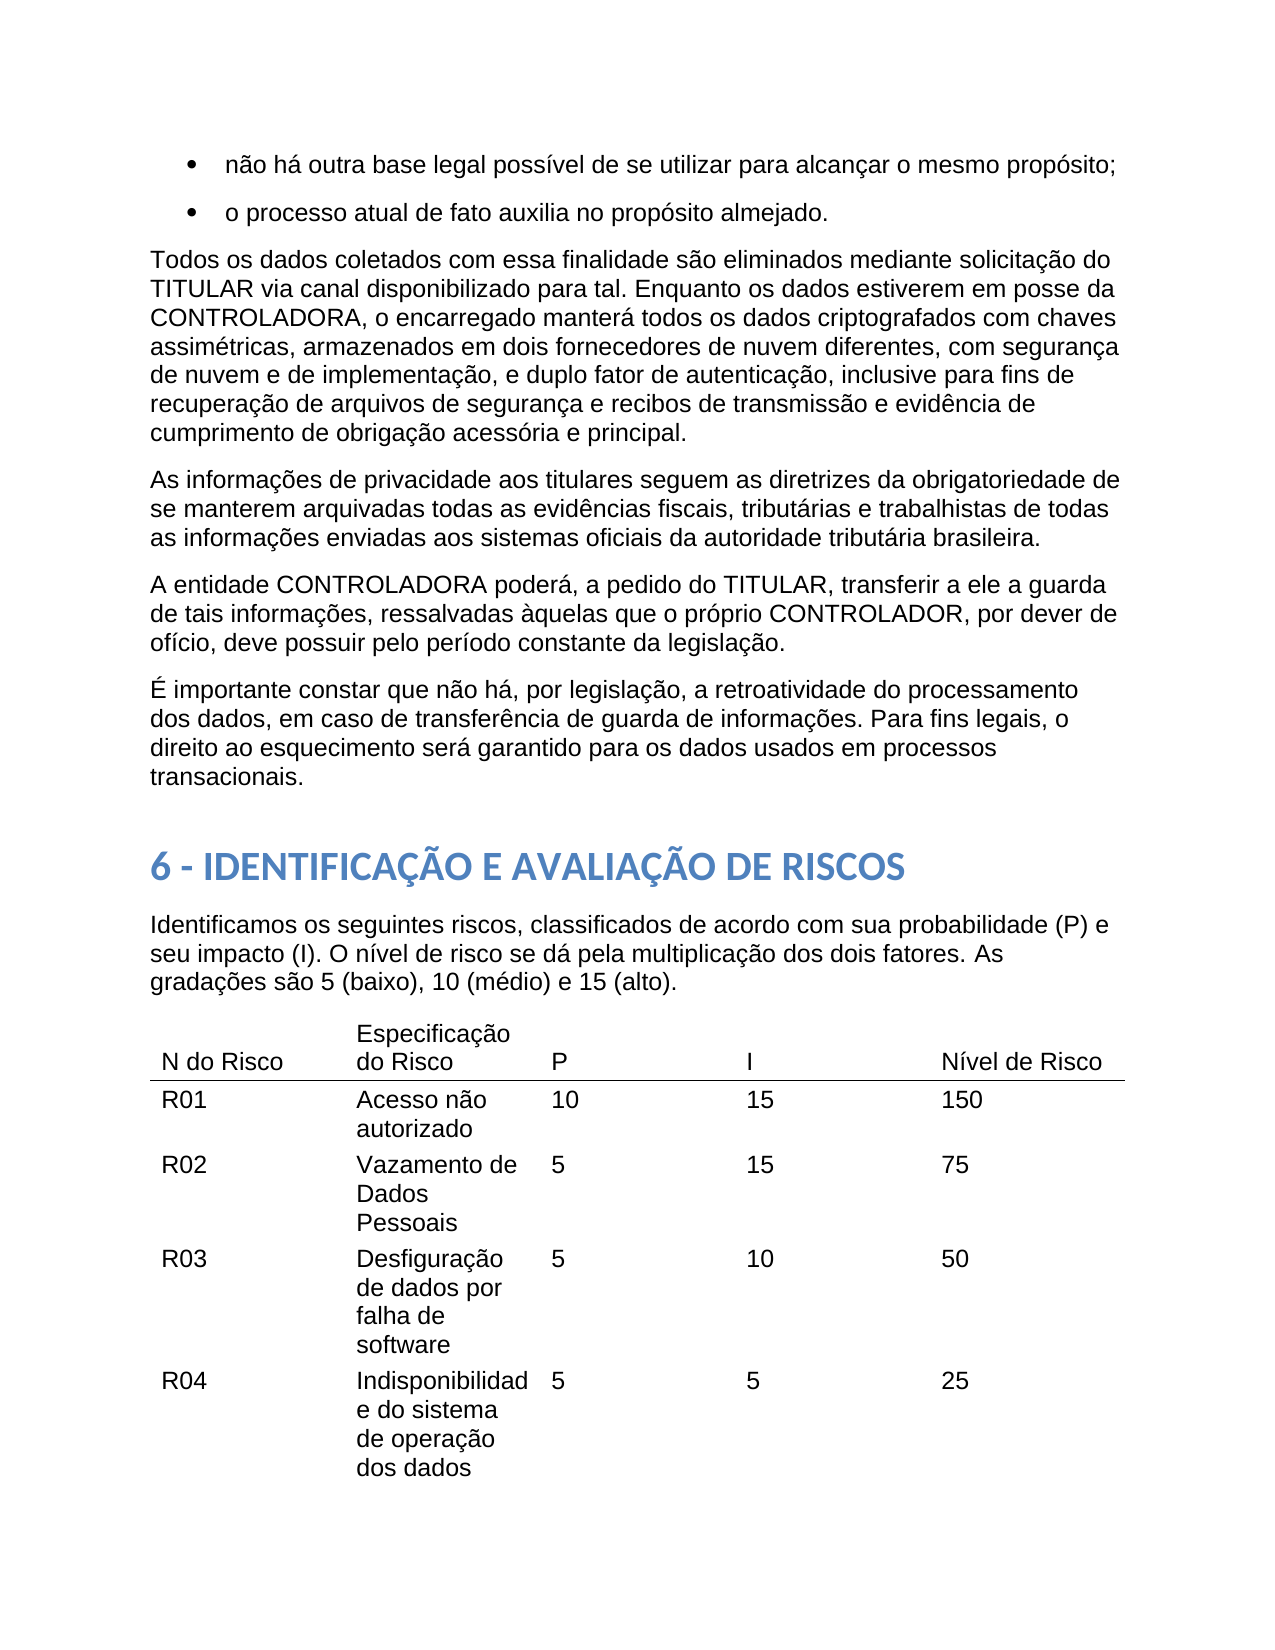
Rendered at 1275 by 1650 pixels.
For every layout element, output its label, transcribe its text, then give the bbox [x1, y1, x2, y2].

table_header Especificação do Risco [345, 1015, 540, 1080]
table_cell Acesso não autorizado [345, 1081, 540, 1146]
table_header I [735, 1015, 930, 1080]
table_cell 5 [540, 1363, 735, 1485]
table_cell 5 [540, 1240, 735, 1363]
table_cell 150 [930, 1081, 1125, 1146]
table_header P [540, 1015, 735, 1080]
list não há outra base legal possível de se utilizar para alcançar o mesmo propósito; [187, 150, 1125, 179]
table_header Nível de Risco [930, 1015, 1125, 1080]
table_cell 50 [930, 1240, 1125, 1363]
table_header N do Risco [150, 1015, 345, 1080]
table_cell 15 [735, 1146, 930, 1240]
table_cell R02 [150, 1146, 345, 1240]
table_cell R01 [150, 1081, 345, 1146]
table_cell Desfiguração de dados por falha de software [345, 1240, 540, 1363]
table_cell 25 [930, 1363, 1125, 1485]
table_cell 5 [540, 1146, 735, 1240]
text É importante constar que não há, por legislação, a retroatividade do processamento dos dados, em caso de transferência de guarda de informações. Para fins legais, o direito ao esquecimento será garantido para os dados usados em processos transacionais. [150, 675, 1125, 790]
table_cell R03 [150, 1240, 345, 1363]
table_cell Vazamento de Dados Pessoais [345, 1146, 540, 1240]
text As informações de privacidade aos titulares seguem as diretrizes da obrigatoriedade de se manterem arquivadas todas as evidências fiscais, tributárias e trabalhistas de todas as informações enviadas aos sistemas oficiais da autoridade tributária brasileira. [150, 465, 1125, 551]
text Identificamos os seguintes riscos, classificados de acordo com sua probabilidade (P) e seu impacto (I). O nível de risco se dá pela multiplicação dos dois fatores. As gradações são 5 (baixo), 10 (médio) e 15 (alto). [150, 910, 1125, 996]
table_cell 10 [735, 1240, 930, 1363]
text Todos os dados coletados com essa finalidade são eliminados mediante solicitação do TITULAR via canal disponibilizado para tal. Enquanto os dados estiverem em posse da CONTROLADORA, o encarregado manterá todos os dados criptografados com chaves assimétricas, armazenados em dois fornecedores de nuvem diferentes, com segurança de nuvem e de implementação, e duplo fator de autenticação, inclusive para fins de recuperação de arquivos de segurança e recibos de transmissão e evidência de cumprimento de obrigação acessória e principal. [150, 245, 1125, 446]
subtitle 6 - IDENTIFICAÇÃO E AVALIAÇÃO DE RISCOS [150, 840, 1125, 891]
table_cell 10 [540, 1081, 735, 1146]
list o processo atual de fato auxilia no propósito almejado. [187, 198, 1125, 226]
table_cell 15 [735, 1081, 930, 1146]
table_cell 5 [735, 1363, 930, 1485]
table_cell 75 [930, 1146, 1125, 1240]
text A entidade CONTROLADORA poderá, a pedido do TITULAR, transferir a ele a guarda de tais informações, ressalvadas àquelas que o próprio CONTROLADOR, por dever de ofício, deve possuir pelo período constante da legislação. [150, 570, 1125, 656]
table_cell Indisponibilidade do sistema de operação dos dados [345, 1363, 540, 1485]
table_cell R04 [150, 1363, 345, 1485]
